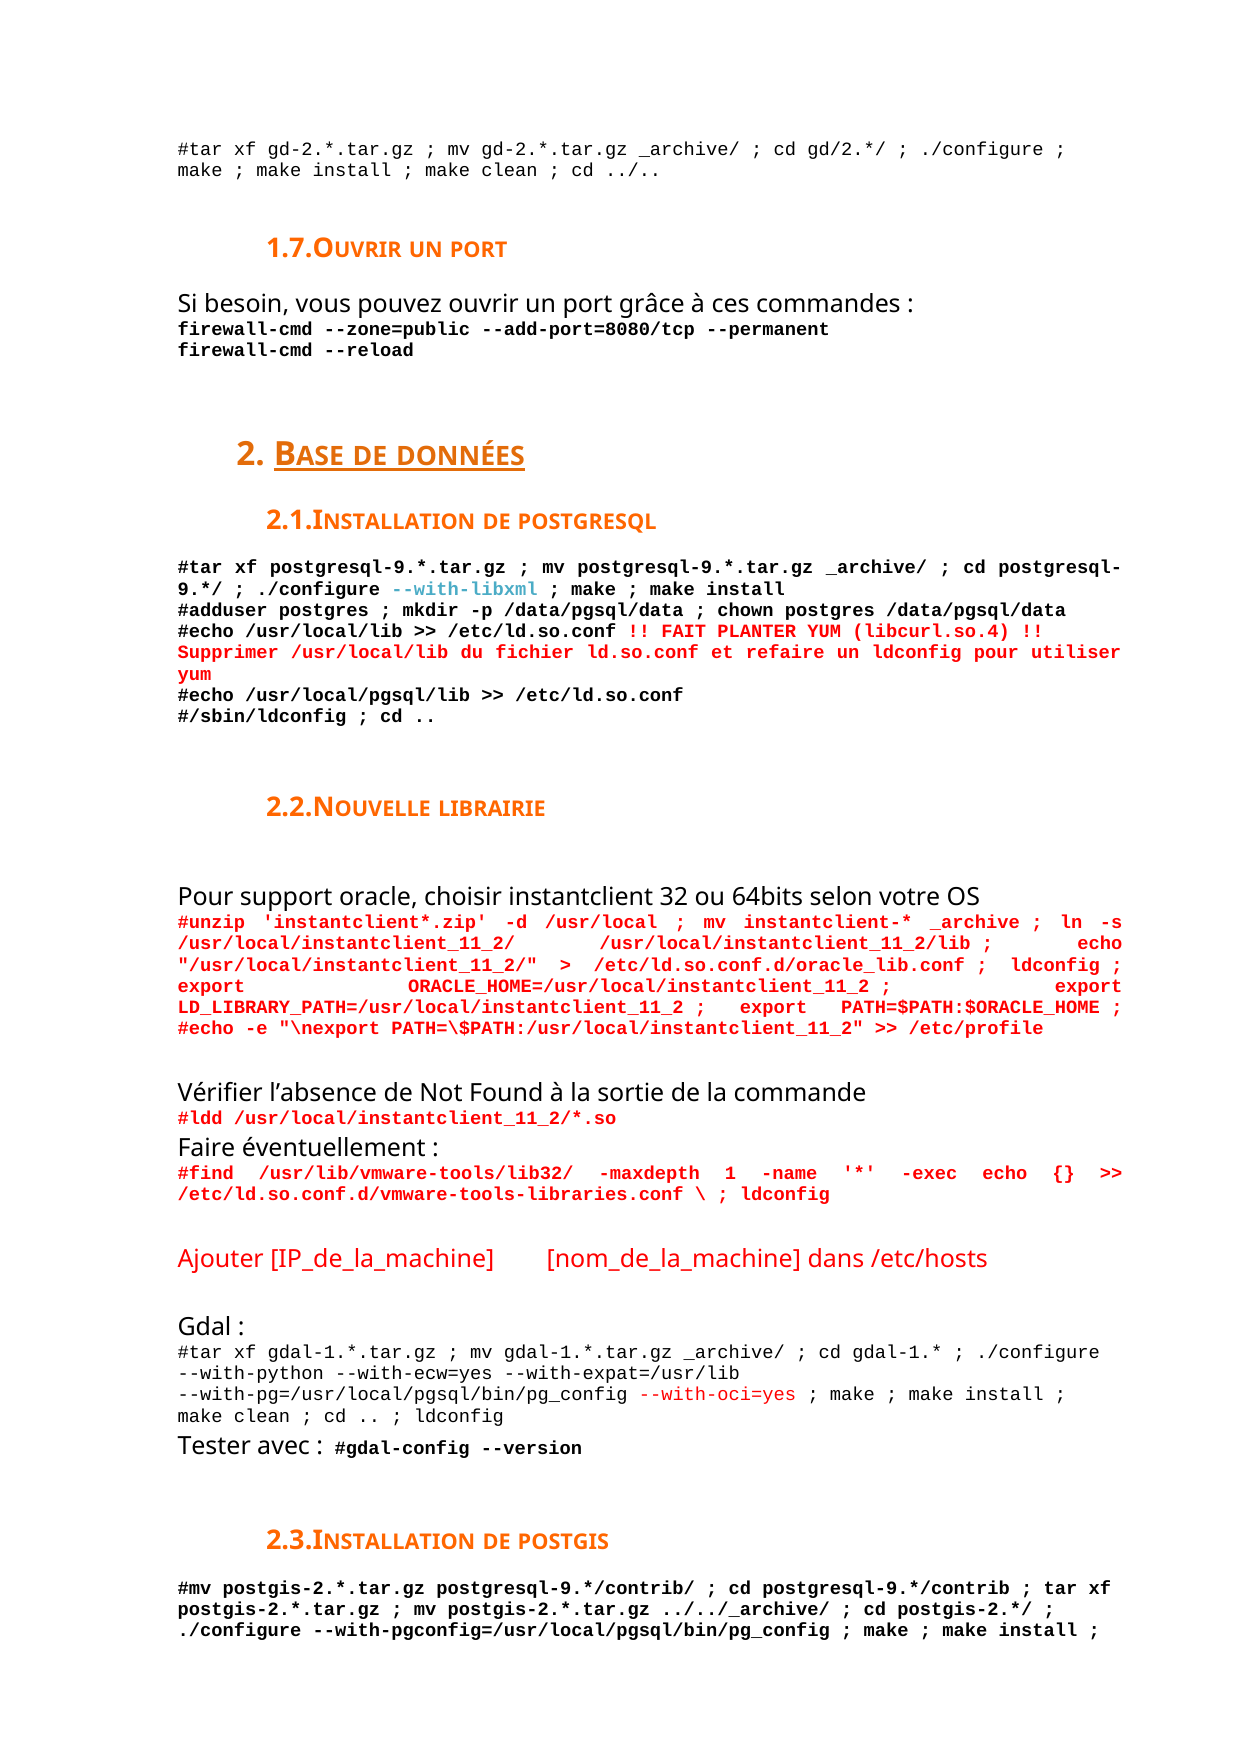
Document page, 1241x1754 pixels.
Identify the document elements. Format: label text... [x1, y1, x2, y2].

subtitle Nouvelle librairie [236, 787, 1122, 824]
text firewall-cmd --zone=public --add-port=8080/tcp --permanent [177, 320, 1122, 341]
text Si besoin, vous pouvez ouvrir un port grâce à ces commandes : [177, 286, 1122, 320]
text Pour support oracle, choisir instantclient 32 ou 64bits selon votre OS [177, 879, 1122, 913]
text #tar xf postgresql-9.*.tar.gz ; mv postgresql-9.*.tar.gz _archive/ ; cd postgresql-9.*/ ; ./configure --with-libxml ; make ; make install [177, 558, 1122, 601]
text firewall-cmd --reload [177, 341, 1122, 362]
text #echo /usr/local/lib >> /etc/ld.so.conf !! FAIT PLANTER YUM (libcurl.so.4) !! [177, 622, 1122, 643]
text #find /usr/lib/vmware-tools/lib32/ -maxdepth 1 -name '*' -exec echo {} >> /etc/ld.so.conf.d/vmware-tools-libraries.conf \ ; ldconfig [177, 1164, 1122, 1206]
text Gdal : [177, 1308, 1122, 1343]
subtitle Installation de postgresql [236, 500, 1122, 537]
text #ldd /usr/local/instantclient_11_2/*.so [177, 1108, 1122, 1130]
subtitle Ouvrir un port [236, 228, 1122, 265]
subtitle Installation de postgis [236, 1521, 1122, 1558]
text #tar xf gdal-1.*.tar.gz ; mv gdal-1.*.tar.gz _archive/ ; cd gdal-1.* ; ./configure --with-python --with-ecw=yes --with-expat=/usr/lib --with-pg=/usr/local/pgsql/bin/pg_config --with-oci=yes ; make ; make install ; make clean ; cd .. ; ldconfig [177, 1343, 1122, 1428]
text #adduser postgres ; mkdir -p /data/pgsql/data ; chown postgres /data/pgsql/data [177, 601, 1122, 622]
text Tester avec : #gdal-config --version [177, 1428, 1122, 1462]
text #tar xf gd-2.*.tar.gz ; mv gd-2.*.tar.gz _archive/ ; cd gd/2.*/ ; ./configure ; make ; make install ; make clean ; cd ../.. [177, 139, 1122, 182]
text #unzip 'instantclient*.zip' -d /usr/local ; mv instantclient-* _archive ; ln -s /usr/local/instantclient_11_2/ /usr/local/instantclient_11_2/lib ; echo "/usr/local/instantclient_11_2/" > /etc/ld.so.conf.d/oracle_lib.conf ; ldconfig ; export ORACLE_HOME=/usr/local/instantclient_11_2 ; export LD_LIBRARY_PATH=/usr/local/instantclient_11_2 ; export PATH=$PATH:$ORACLE_HOME ; #echo -e "\nexport PATH=\$PATH:/usr/local/instantclient_11_2" >> /etc/profile [177, 913, 1122, 1040]
text #/sbin/ldconfig ; cd .. [177, 707, 1122, 728]
text Ajouter [IP_de_la_machine] [nom_de_la_machine] dans /etc/hosts [177, 1240, 1122, 1274]
text Vérifier l’absence de Not Found à la sortie de la commande [177, 1074, 1122, 1108]
text Supprimer /usr/local/lib du fichier ld.so.conf et refaire un ldconfig pour utiliser yum [177, 643, 1122, 686]
text #echo /usr/local/pgsql/lib >> /etc/ld.so.conf [177, 686, 1122, 707]
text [177, 1578, 1122, 1642]
text Faire éventuellement : [177, 1130, 1122, 1164]
subtitle Base de données [236, 430, 1122, 475]
